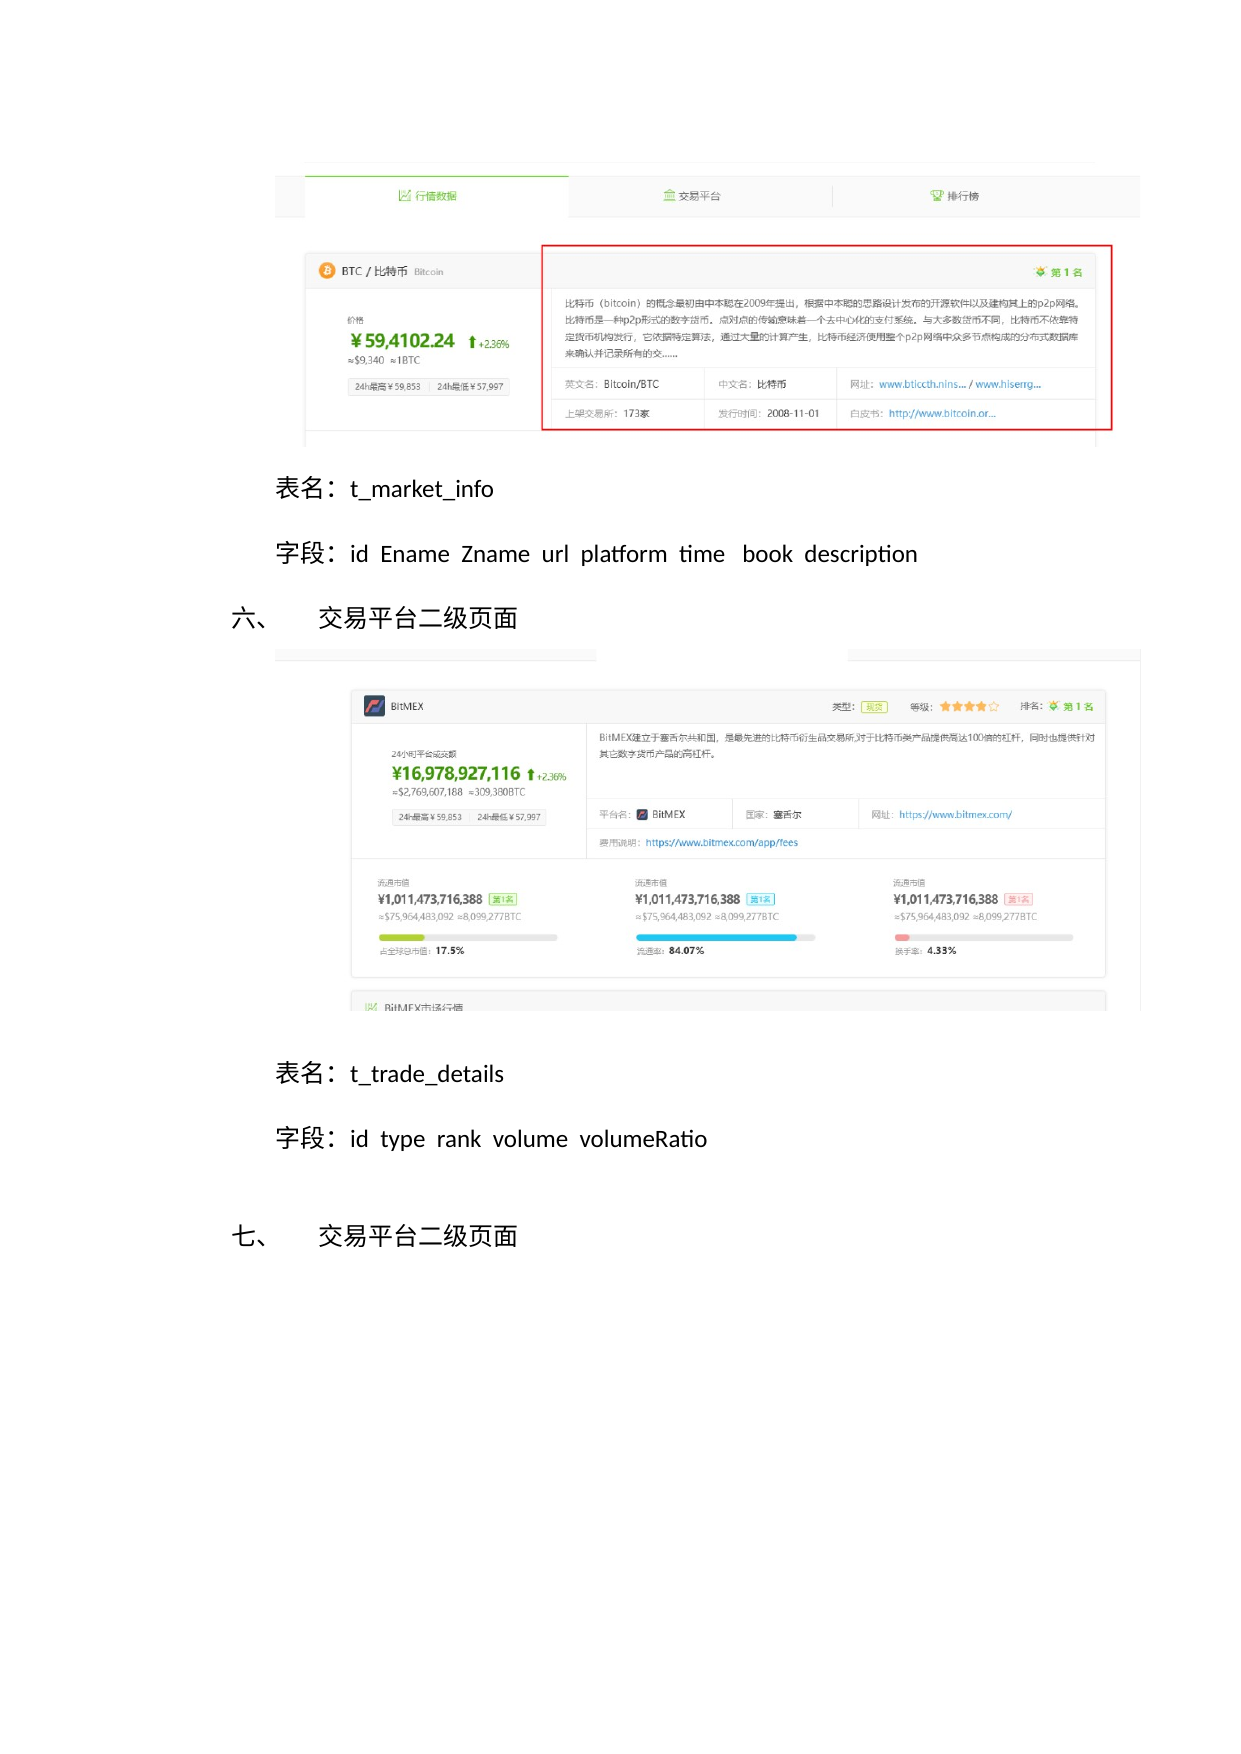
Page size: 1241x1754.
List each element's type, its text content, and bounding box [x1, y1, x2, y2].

picture [275, 162, 1141, 447]
list 交易平台二级页面 [231, 1202, 1053, 1267]
list 交易平台二级页面 [231, 584, 1053, 649]
text 表名：t_trade_details [275, 1039, 1053, 1104]
text 表名：t_market_info [275, 454, 1053, 519]
text 字段：id Ename Zname url platform time book description [275, 519, 1053, 584]
picture [275, 649, 1141, 1011]
text 字段：id type rank volume volumeRatio [275, 1104, 1053, 1169]
